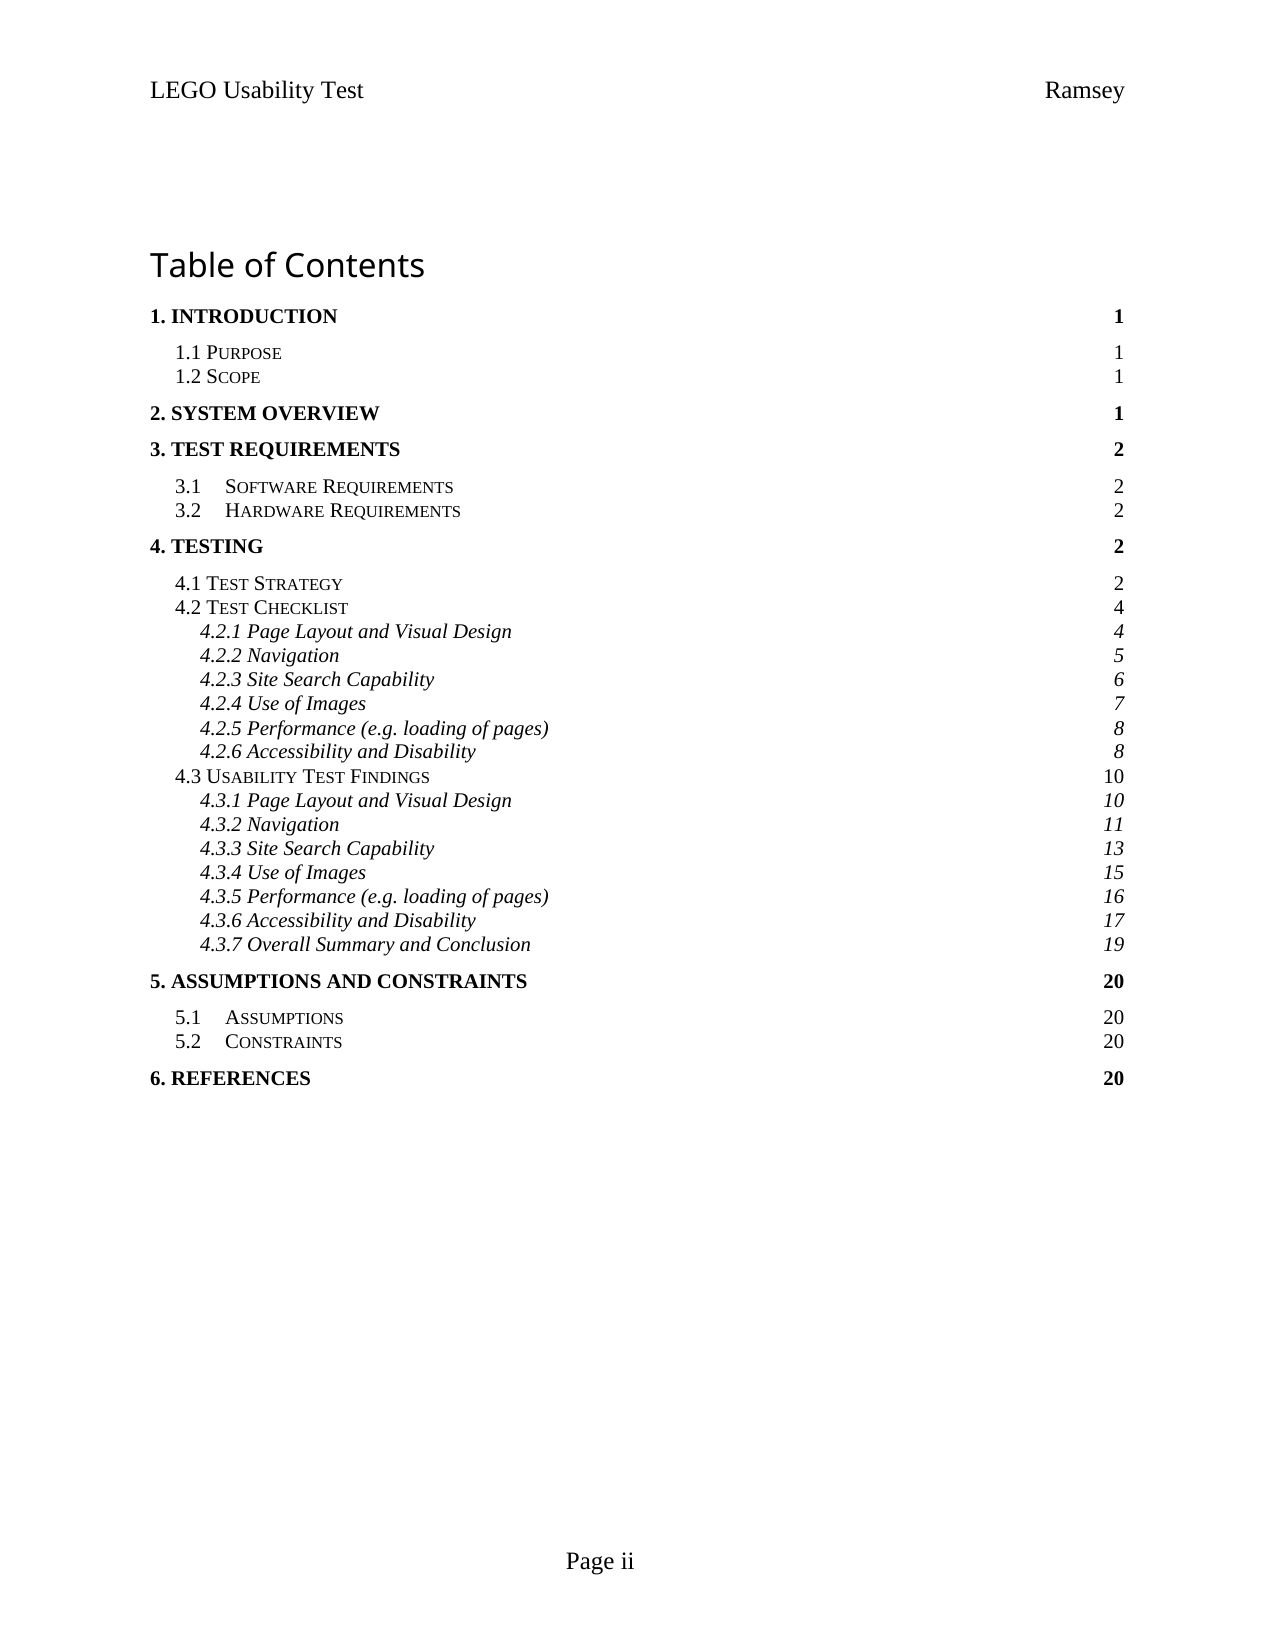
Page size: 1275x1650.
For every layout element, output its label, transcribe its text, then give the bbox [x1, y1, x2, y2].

text 1.1 Purpose 1 [175, 340, 1125, 364]
text 4.3.1 Page Layout and Visual Design 10 [200, 788, 1125, 812]
text 4.2.2 Navigation 5 [200, 643, 1125, 667]
text 3.2 Hardware Requirements 2 [175, 498, 1125, 522]
text 4.1 Test Strategy 2 [175, 571, 1125, 595]
text 4.2.4 Use of Images 7 [200, 691, 1125, 715]
text 4.3.4 Use of Images 15 [200, 860, 1125, 884]
text 4.3.7 Overall Summary and Conclusion 19 [200, 932, 1125, 956]
text 4.3.6 Accessibility and Disability 17 [200, 908, 1125, 932]
text 4.3.2 Navigation 11 [200, 812, 1125, 836]
text 2. System Overview 1 [150, 401, 1125, 425]
text 6. References 20 [150, 1066, 1125, 1090]
text 4.2.1 Page Layout and Visual Design 4 [200, 619, 1125, 643]
text 5.2 Constraints 20 [175, 1029, 1125, 1053]
text 4. Testing 2 [150, 534, 1125, 558]
text 4.2 Test Checklist 4 [175, 595, 1125, 619]
text 3. Test Requirements 2 [150, 437, 1125, 461]
text 3.1 Software Requirements 2 [175, 474, 1125, 498]
text 4.3.5 Performance (e.g. loading of pages) 16 [200, 884, 1125, 908]
text 4.2.5 Performance (e.g. loading of pages) 8 [200, 715, 1125, 739]
text 1. Introduction 1 [150, 303, 1125, 328]
text 4.3 Usability Test Findings 10 [175, 763, 1125, 788]
subtitle Table of Contents [150, 242, 1125, 287]
text 1.2 Scope 1 [175, 364, 1125, 388]
text 4.3.3 Site Search Capability 13 [200, 836, 1125, 860]
text 5.1 Assumptions 20 [175, 1005, 1125, 1029]
text 4.2.6 Accessibility and Disability 8 [200, 739, 1125, 763]
text 5. Assumptions and Constraints 20 [150, 968, 1125, 993]
text 4.2.3 Site Search Capability 6 [200, 667, 1125, 691]
